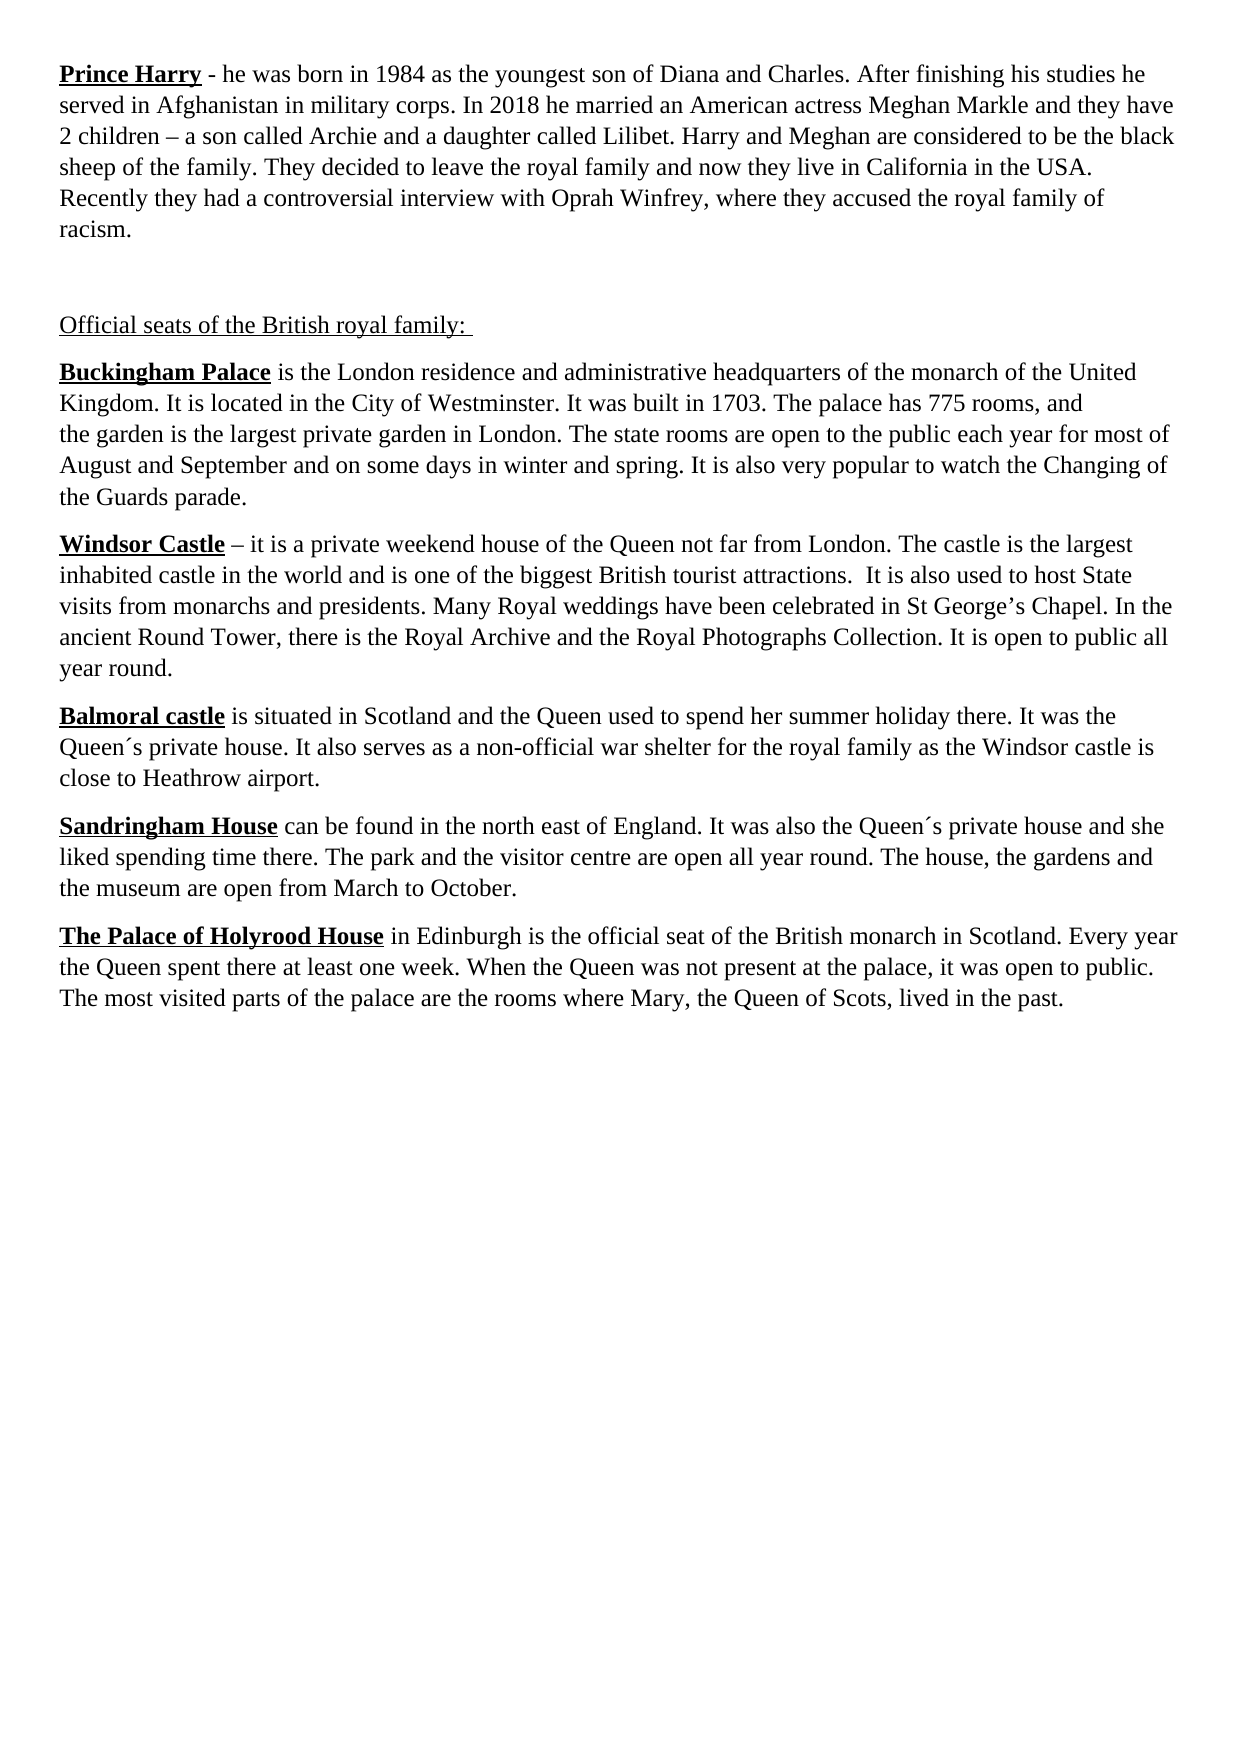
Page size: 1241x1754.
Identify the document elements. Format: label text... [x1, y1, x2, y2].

text Prince Harry - he was born in 1984 as the youngest son of Diana and Charles. After finishing his studies he served in Afghanistan in military corps. In 2018 he married an American actress Meghan Markle and they have 2 children – a son called Archie and a daughter called Lilibet. Harry and Meghan are considered to be the black sheep of the family. They decided to leave the royal family and now they live in California in the USA. Recently they had a controversial interview with Oprah Winfrey, where they accused the royal family of racism. [59, 59, 1181, 243]
text Windsor Castle – it is a private weekend house of the Queen not far from London. The castle is the largest inhabited castle in the world and is one of the biggest British tourist attractions. It is also used to host State visits from monarchs and presidents. Many Royal weddings have been celebrated in St George’s Chapel. In the ancient Round Tower, there is the Royal Archive and the Royal Photographs Collection. It is open to public all year round. [59, 529, 1181, 682]
text Balmoral castle is situated in Scotland and the Queen used to spend her summer holiday there. It was the Queen´s private house. It also serves as a non-official war shelter for the royal family as the Windsor castle is close to Heathrow airport. [59, 701, 1181, 792]
text Official seats of the British royal family: [59, 310, 1181, 338]
text Sandringham House can be found in the north east of England. It was also the Queen´s private house and she liked spending time there. The park and the visitor centre are open all year round. The house, the gardens and the museum are open from March to October. [59, 811, 1181, 902]
text Buckingham Palace is the London residence and administrative headquarters of the monarch of the United Kingdom. It is located in the City of Westminster. It was built in 1703. The palace has 775 rooms, and the garden is the largest private garden in London. The state rooms are open to the public each year for most of August and September and on some days in winter and spring. It is also very popular to watch the Changing of the Guards parade. [59, 357, 1181, 510]
text The Palace of Holyrood House in Edinburgh is the official seat of the British monarch in Scotland. Every year the Queen spent there at least one week. When the Queen was not present at the palace, it was open to public. The most visited parts of the palace are the rooms where Mary, the Queen of Scots, lived in the past. [59, 921, 1181, 1012]
